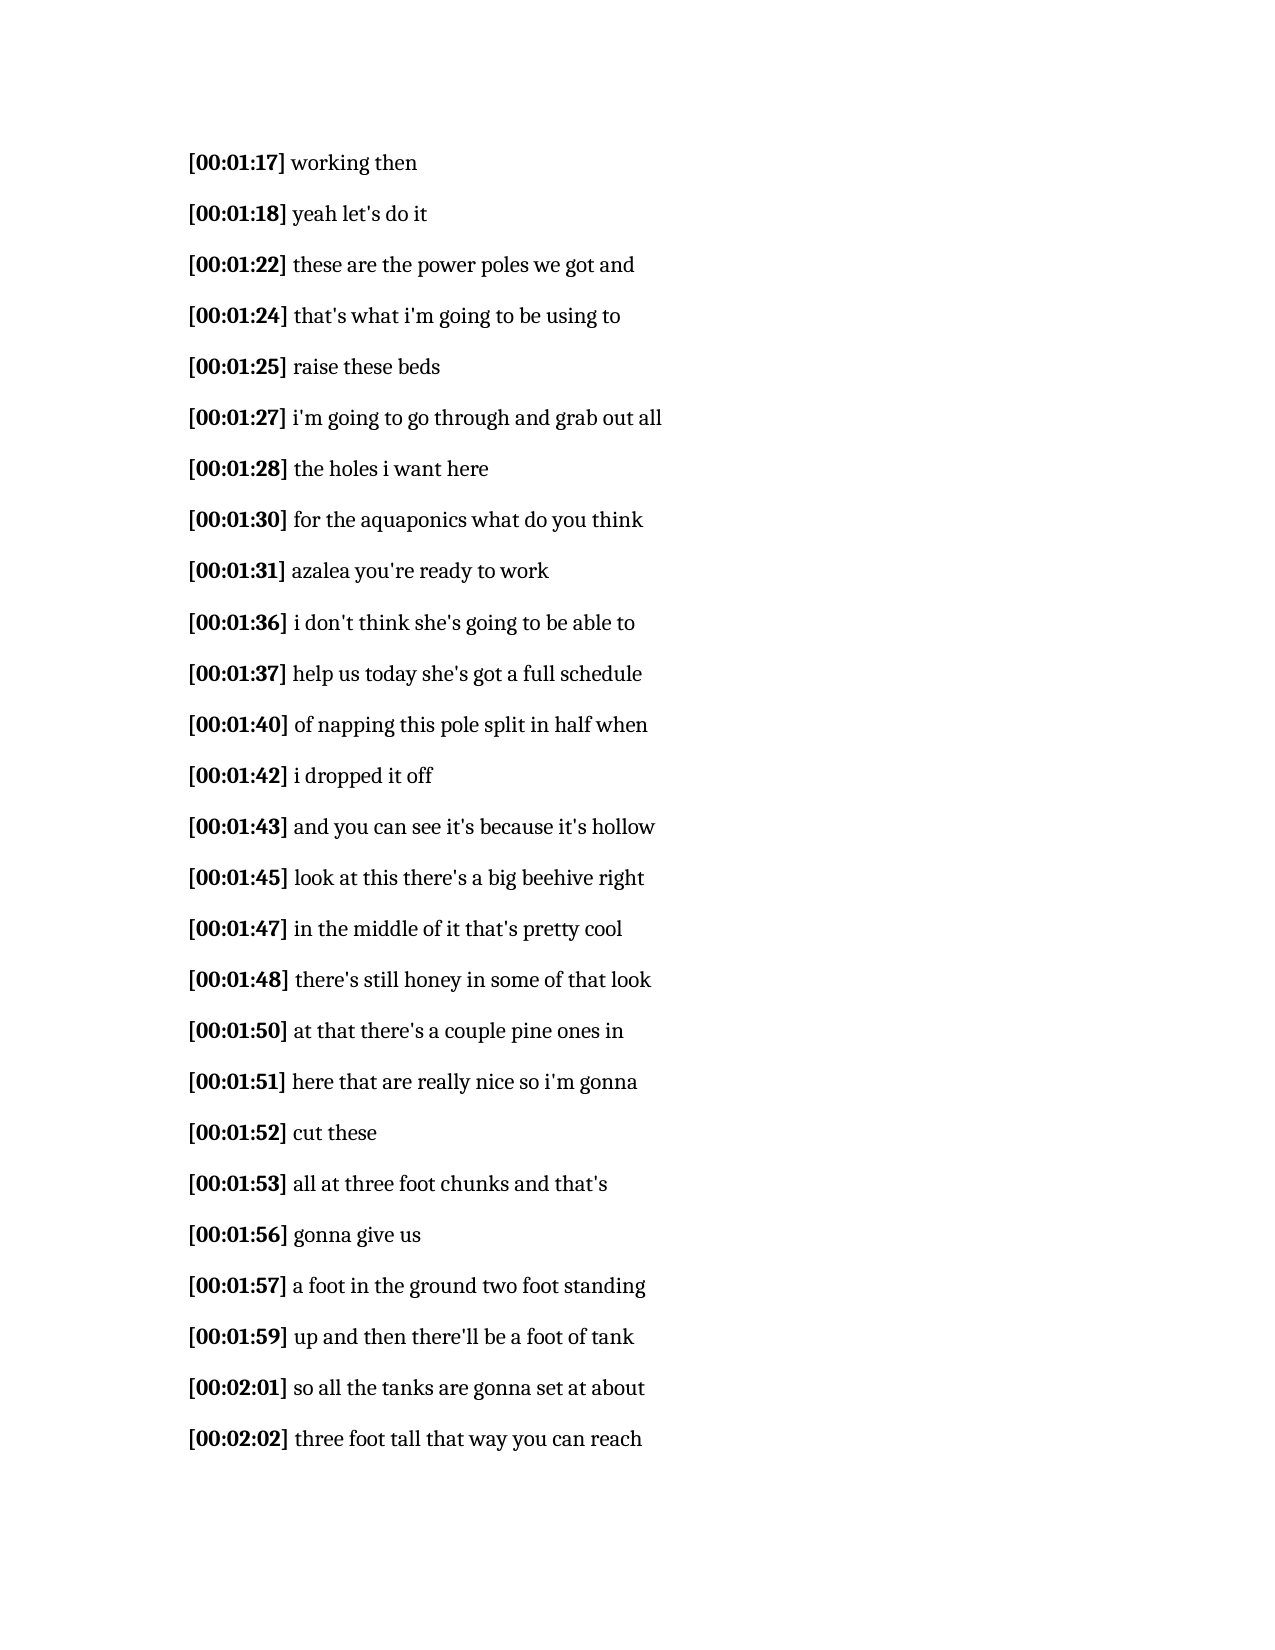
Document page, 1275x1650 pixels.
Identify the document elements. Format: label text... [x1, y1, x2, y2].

text [00:01:30] for the aquaponics what do you think [187, 507, 1087, 534]
text [00:01:56] gonna give us [187, 1222, 1087, 1248]
text [00:01:36] i don't think she's going to be able to [187, 609, 1087, 636]
text [00:01:17] working then [187, 150, 1087, 176]
text [00:02:02] three foot tall that way you can reach [187, 1426, 1087, 1452]
text [00:01:57] a foot in the ground two foot standing [187, 1273, 1087, 1299]
text [00:01:45] look at this there's a big beehive right [187, 864, 1087, 891]
text [00:01:18] yeah let's do it [187, 201, 1087, 227]
text [00:01:53] all at three foot chunks and that's [187, 1171, 1087, 1197]
text [00:01:59] up and then there'll be a foot of tank [187, 1324, 1087, 1350]
text [00:01:40] of napping this pole split in half when [187, 711, 1087, 738]
text [00:02:01] so all the tanks are gonna set at about [187, 1375, 1087, 1401]
text [00:01:24] that's what i'm going to be using to [187, 303, 1087, 329]
text [00:01:37] help us today she's got a full schedule [187, 660, 1087, 687]
text [00:01:47] in the middle of it that's pretty cool [187, 916, 1087, 942]
text [00:01:27] i'm going to go through and grab out all [187, 405, 1087, 432]
text [00:01:28] the holes i want here [187, 456, 1087, 483]
text [00:01:52] cut these [187, 1120, 1087, 1146]
text [00:01:31] azalea you're ready to work [187, 558, 1087, 585]
text [00:01:43] and you can see it's because it's hollow [187, 813, 1087, 840]
text [00:01:22] these are the power poles we got and [187, 252, 1087, 278]
text [00:01:48] there's still honey in some of that look [187, 967, 1087, 993]
text [00:01:42] i dropped it off [187, 762, 1087, 789]
text [00:01:51] here that are really nice so i'm gonna [187, 1069, 1087, 1095]
text [00:01:25] raise these beds [187, 354, 1087, 381]
text [00:01:50] at that there's a couple pine ones in [187, 1018, 1087, 1044]
